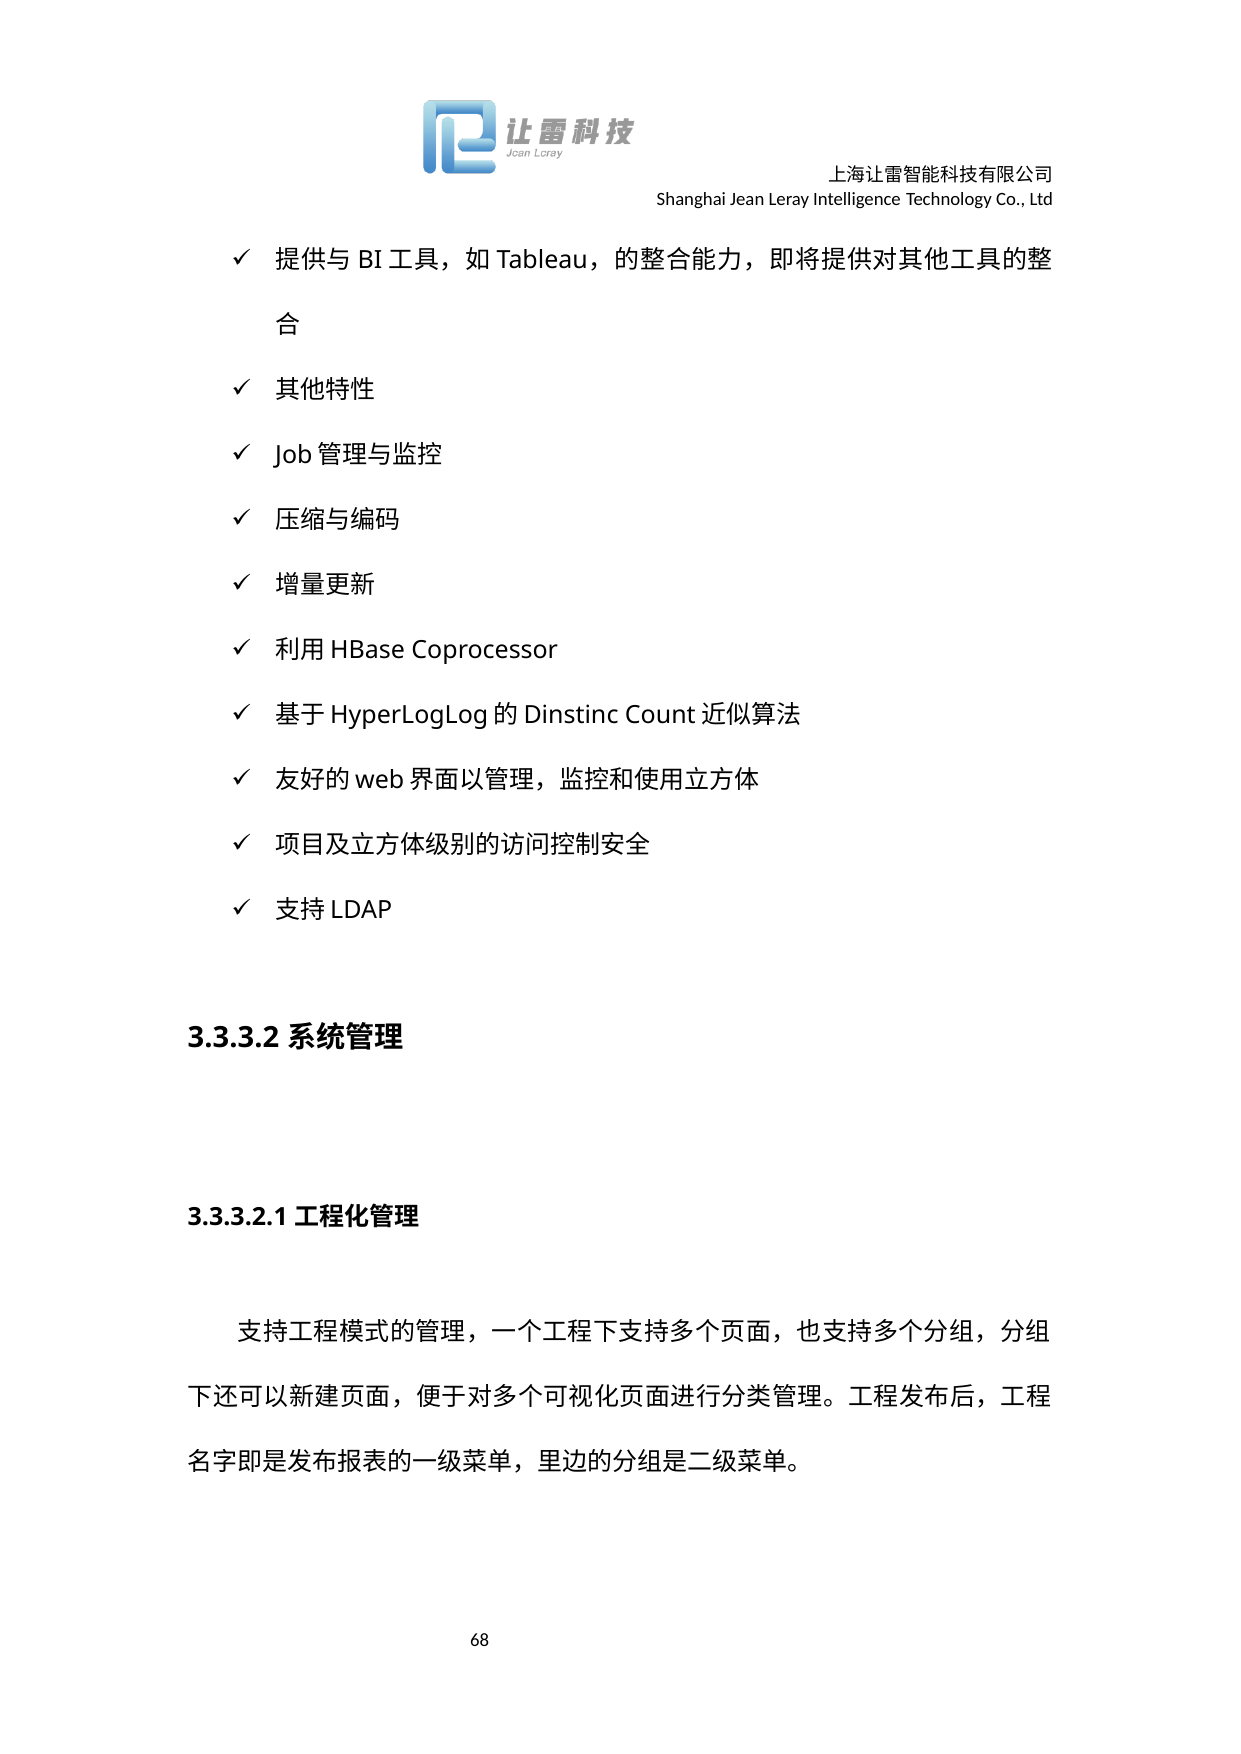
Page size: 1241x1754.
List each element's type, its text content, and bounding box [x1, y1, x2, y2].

subtitle 3.3.3.2.1 工程化管理 [187, 1182, 1053, 1247]
list 利用HBase Coprocessor [231, 616, 1053, 681]
picture [414, 90, 646, 182]
list 基于HyperLogLog的Dinstinc Count近似算法 [231, 681, 1053, 746]
text 支持工程模式的管理，一个工程下支持多个页面，也支持多个分组，分组下还可以新建页面，便于对多个可视化页面进行分类管理。工程发布后，工程名字即是发布报表的一级菜单，里边的分组是二级菜单。 [187, 1297, 1053, 1492]
list 增量更新 [231, 551, 1053, 616]
list 支持LDAP [231, 876, 1053, 941]
list 压缩与编码 [231, 486, 1053, 551]
list 提供与BI工具，如Tableau，的整合能力，即将提供对其他工具的整合 [231, 226, 1053, 356]
list 项目及立方体级别的访问控制安全 [231, 811, 1053, 876]
list Job管理与监控 [231, 421, 1053, 486]
list 友好的web界面以管理，监控和使用立方体 [231, 746, 1053, 811]
list 其他特性 [231, 356, 1053, 421]
subtitle 3.3.3.2 系统管理 [187, 1002, 1053, 1067]
